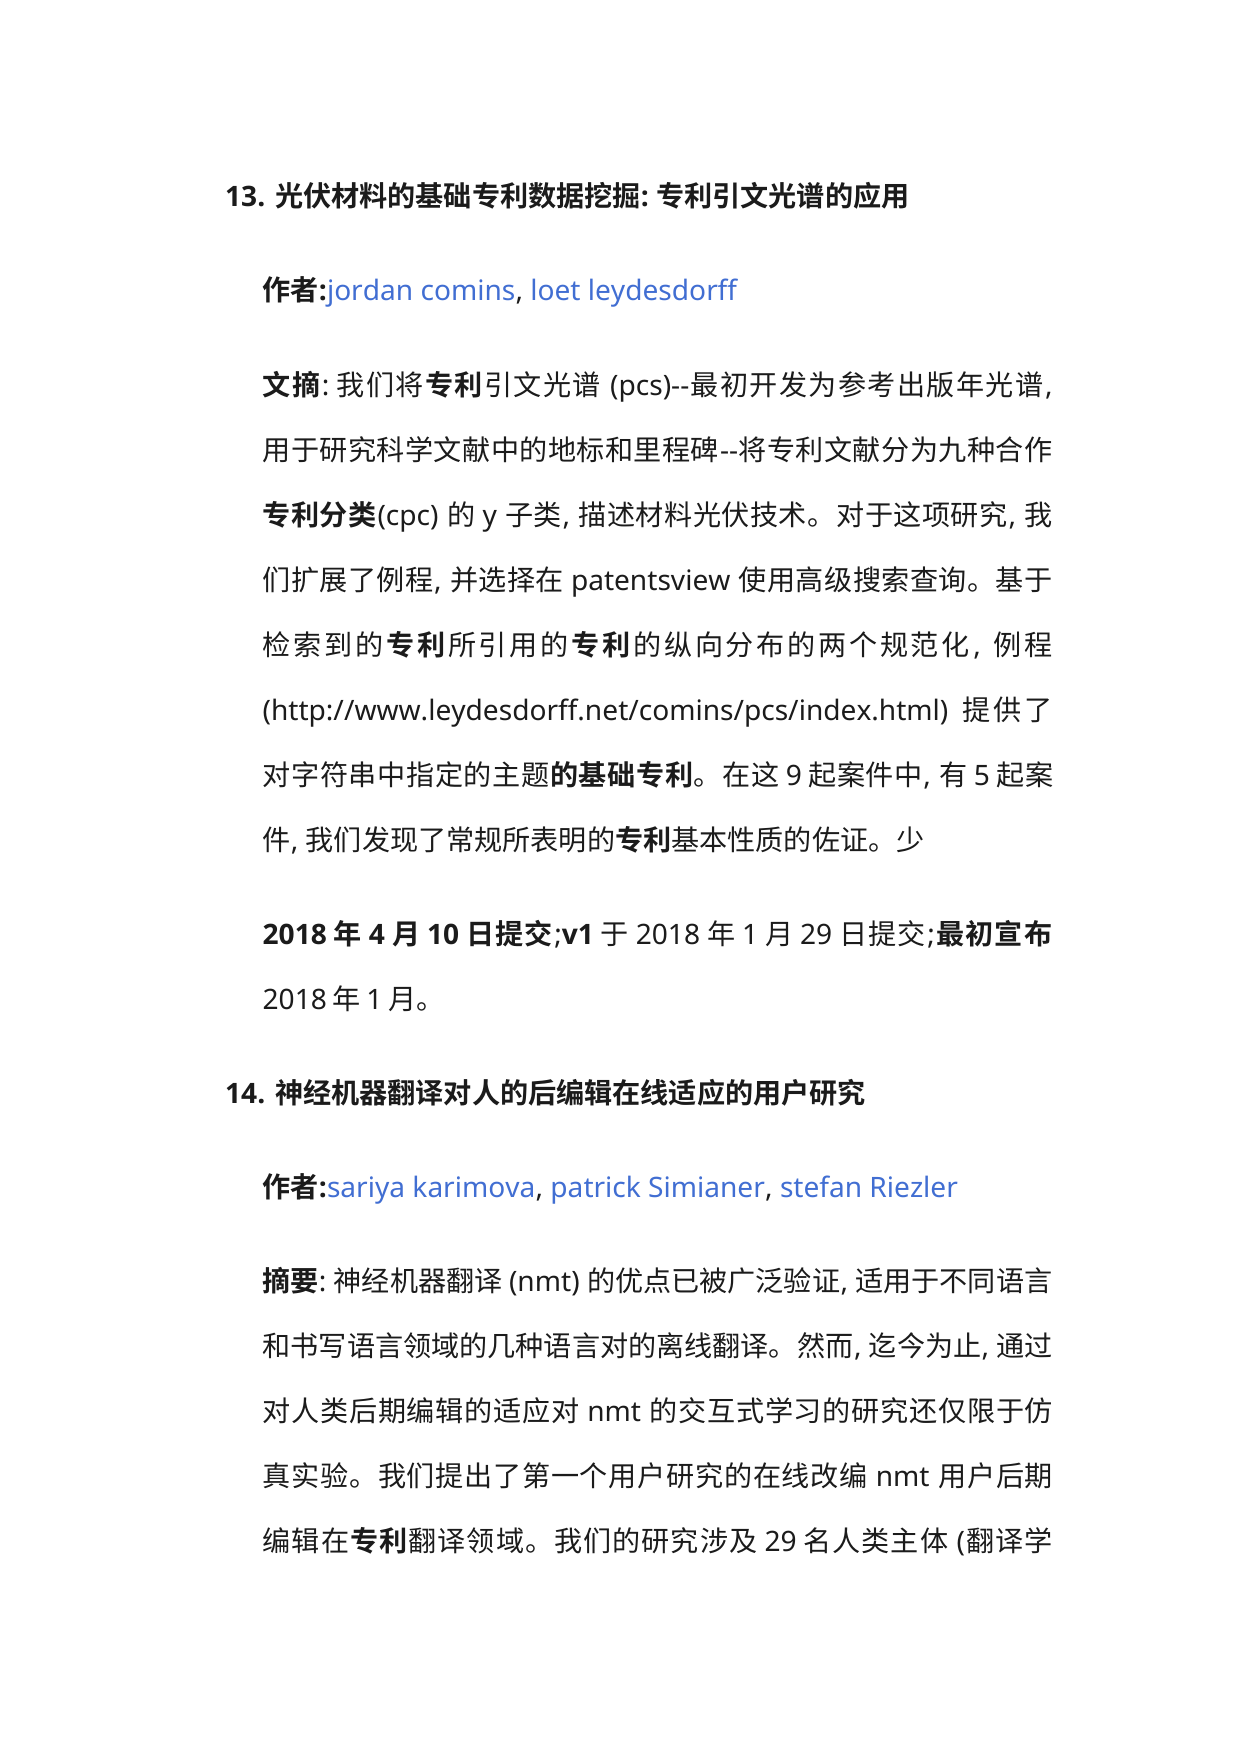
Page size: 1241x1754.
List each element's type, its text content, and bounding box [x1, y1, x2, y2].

list 神经机器翻译对人的后编辑在线适应的用户研究 [225, 1059, 1053, 1124]
list 光伏材料的基础专利数据挖掘: 专利引文光谱的应用 [225, 162, 1053, 227]
text 作者:sariya karimova, patrick Simianer, stefan Riezler [262, 1153, 1053, 1218]
text 作者:jordan comins, loet leydesdorff [262, 256, 1053, 321]
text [262, 1247, 1053, 1572]
text 文摘: 我们将专利引文光谱 (pcs)--最初开发为参考出版年光谱, 用于研究科学文献中的地标和里程碑--将专利文献分为九种合作专利分类(cpc) 的 y 子类, 描述材料光伏技术。对于这项研究, 我们扩展了例程, 并选择在 patentsview 使用高级搜索查询。基于检索到的专利所引用的专利的纵向分布的两个规范化, 例程 (http://www.leydesdorff.net/comins/pcs/index.html) 提供了对字符串中指定的主题的基础专利。在这9起案件中, 有5起案件, 我们发现了常规所表明的专利基本性质的佐证。少 [262, 350, 1053, 870]
text 2018年4月10日提交;v1于2018年1月29日提交;最初宣布2018年1月。 [262, 899, 1053, 1029]
